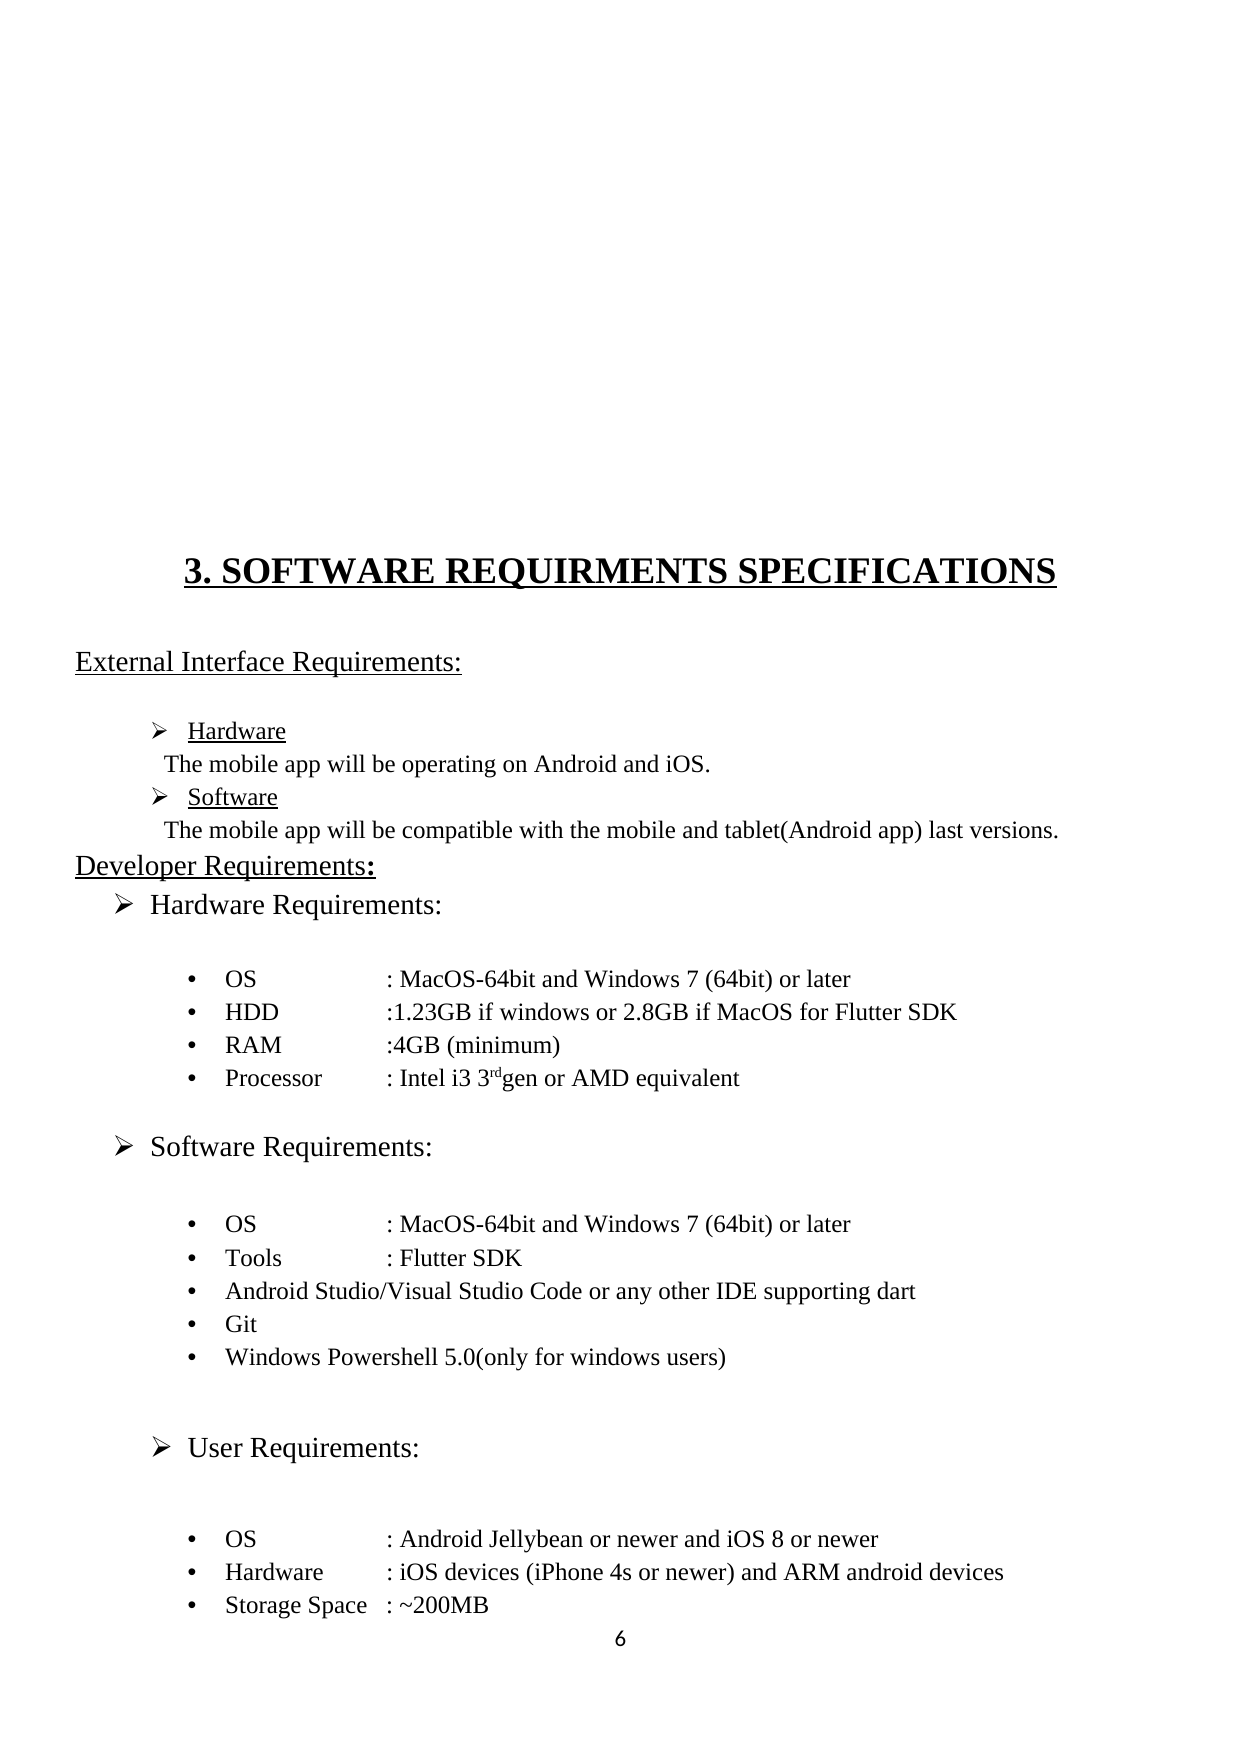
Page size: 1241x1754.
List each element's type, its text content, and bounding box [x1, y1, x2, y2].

list Tools : Flutter SDK [187, 1242, 1165, 1271]
text The mobile app will be operating on Android and iOS. [126, 749, 1165, 778]
list RAM :4GB (minimum) [187, 1030, 1165, 1059]
list Windows Powershell 5.0(only for windows users) [187, 1342, 1165, 1371]
list Hardware [150, 716, 1165, 745]
subtitle 3. SOFTWARE REQUIRMENTS SPECIFICATIONS [75, 548, 1165, 592]
list The mobile app will be compatible with the mobile and tablet(Android app) last versions. [164, 815, 1165, 844]
list Android Studio/Visual Studio Code or any other IDE supporting dart [187, 1276, 1165, 1304]
list Software [150, 782, 1165, 811]
list Software Requirements: [112, 1129, 1165, 1163]
list OS : Android Jellybean or newer and iOS 8 or newer [187, 1524, 1165, 1553]
list Git [187, 1309, 1165, 1338]
list OS : MacOS-64bit and Windows 7 (64bit) or later [187, 1209, 1165, 1238]
list User Requirements: [150, 1430, 1165, 1464]
list Processor : Intel i3 3rdgen or AMD equivalent [187, 1063, 1165, 1092]
list OS : MacOS-64bit and Windows 7 (64bit) or later [187, 964, 1165, 993]
text Developer Requirements: [75, 848, 1165, 882]
list HDD :1.23GB if windows or 2.8GB if MacOS for Flutter SDK [187, 997, 1165, 1026]
list Storage Space : ~200MB [187, 1590, 1165, 1619]
list Hardware Requirements: [112, 887, 1165, 920]
text External Interface Requirements: [75, 644, 1165, 678]
list Hardware : iOS devices (iPhone 4s or newer) and ARM android devices [187, 1557, 1165, 1586]
